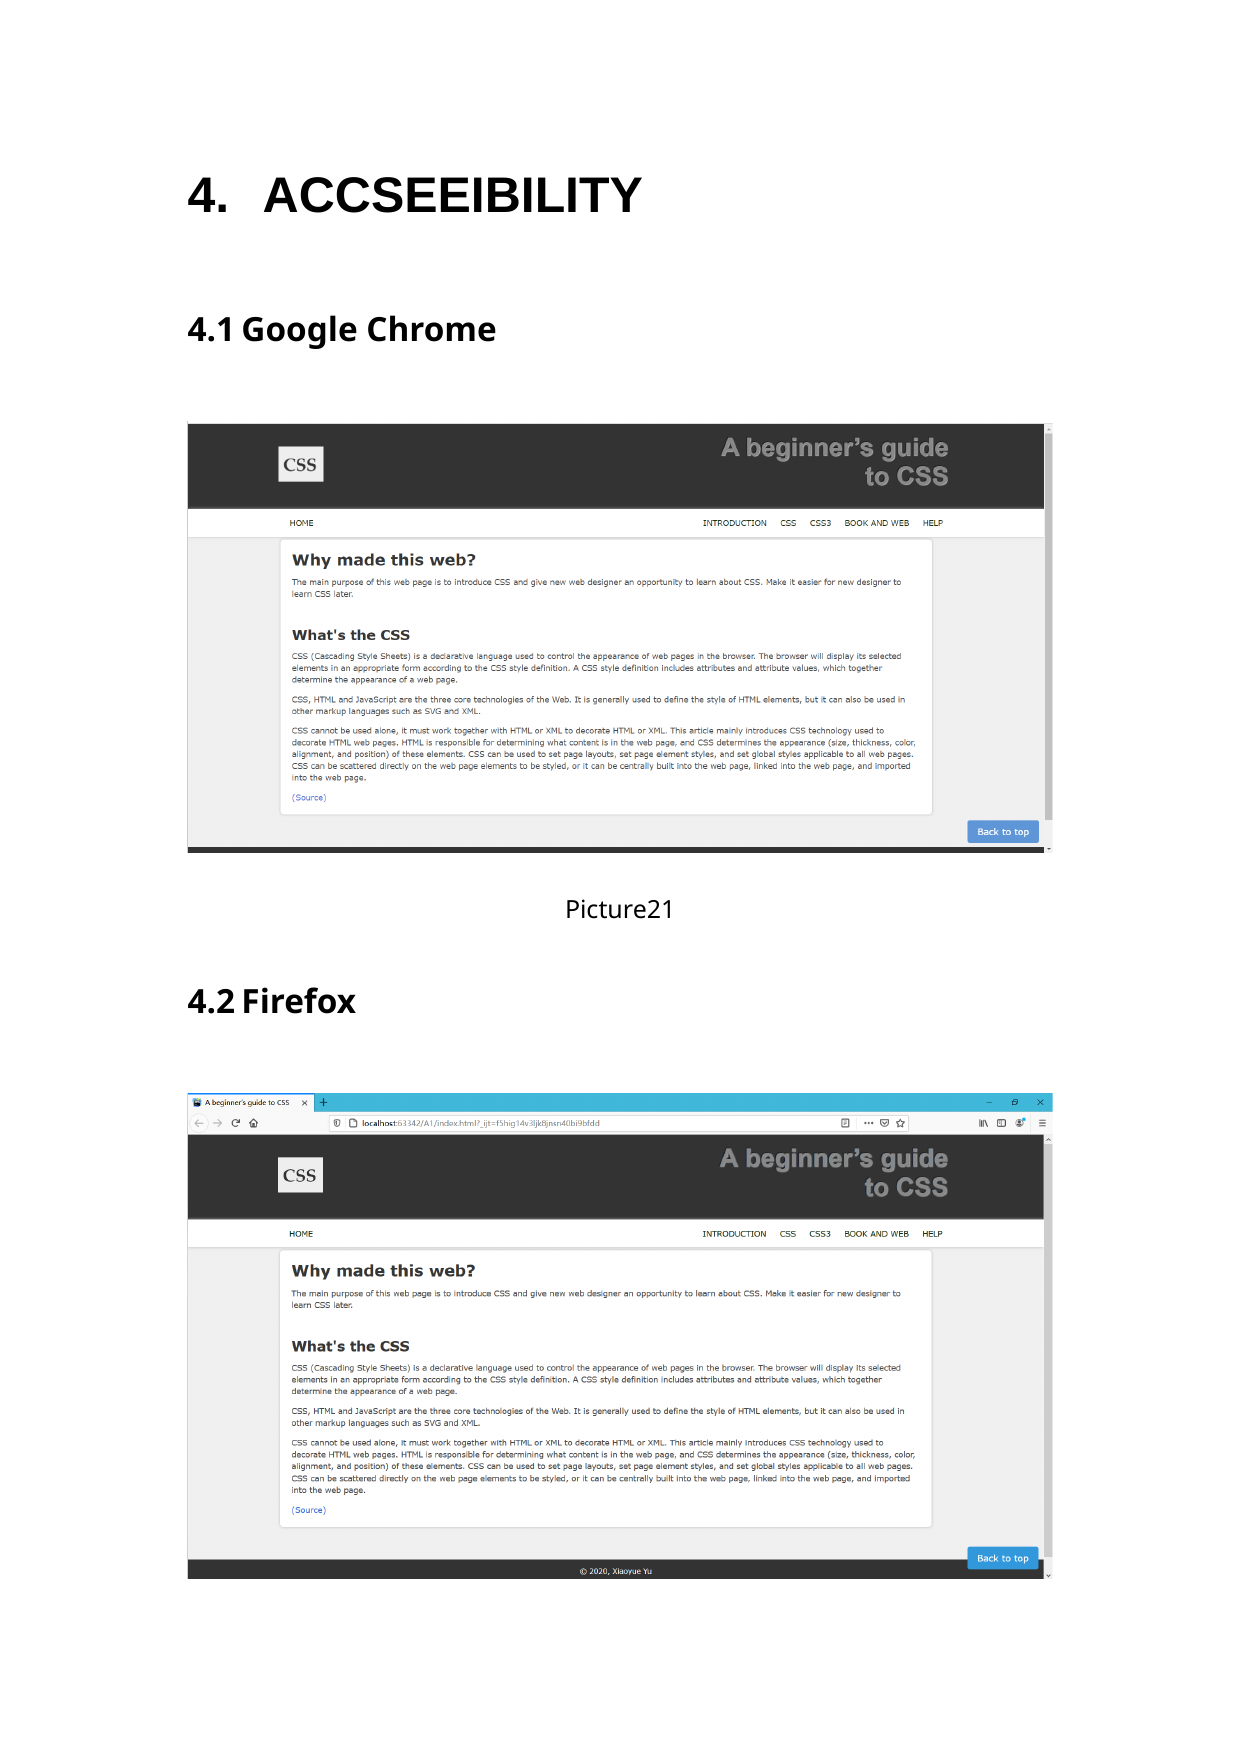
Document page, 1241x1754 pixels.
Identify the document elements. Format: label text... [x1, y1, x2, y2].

picture [187, 1093, 1053, 1579]
picture [187, 421, 1053, 853]
subtitle Firefox [187, 968, 1053, 1033]
subtitle ACCSEEIBILITY [187, 162, 1053, 227]
subtitle Google Chrome [187, 296, 1053, 361]
text Picture21 [187, 876, 1053, 941]
